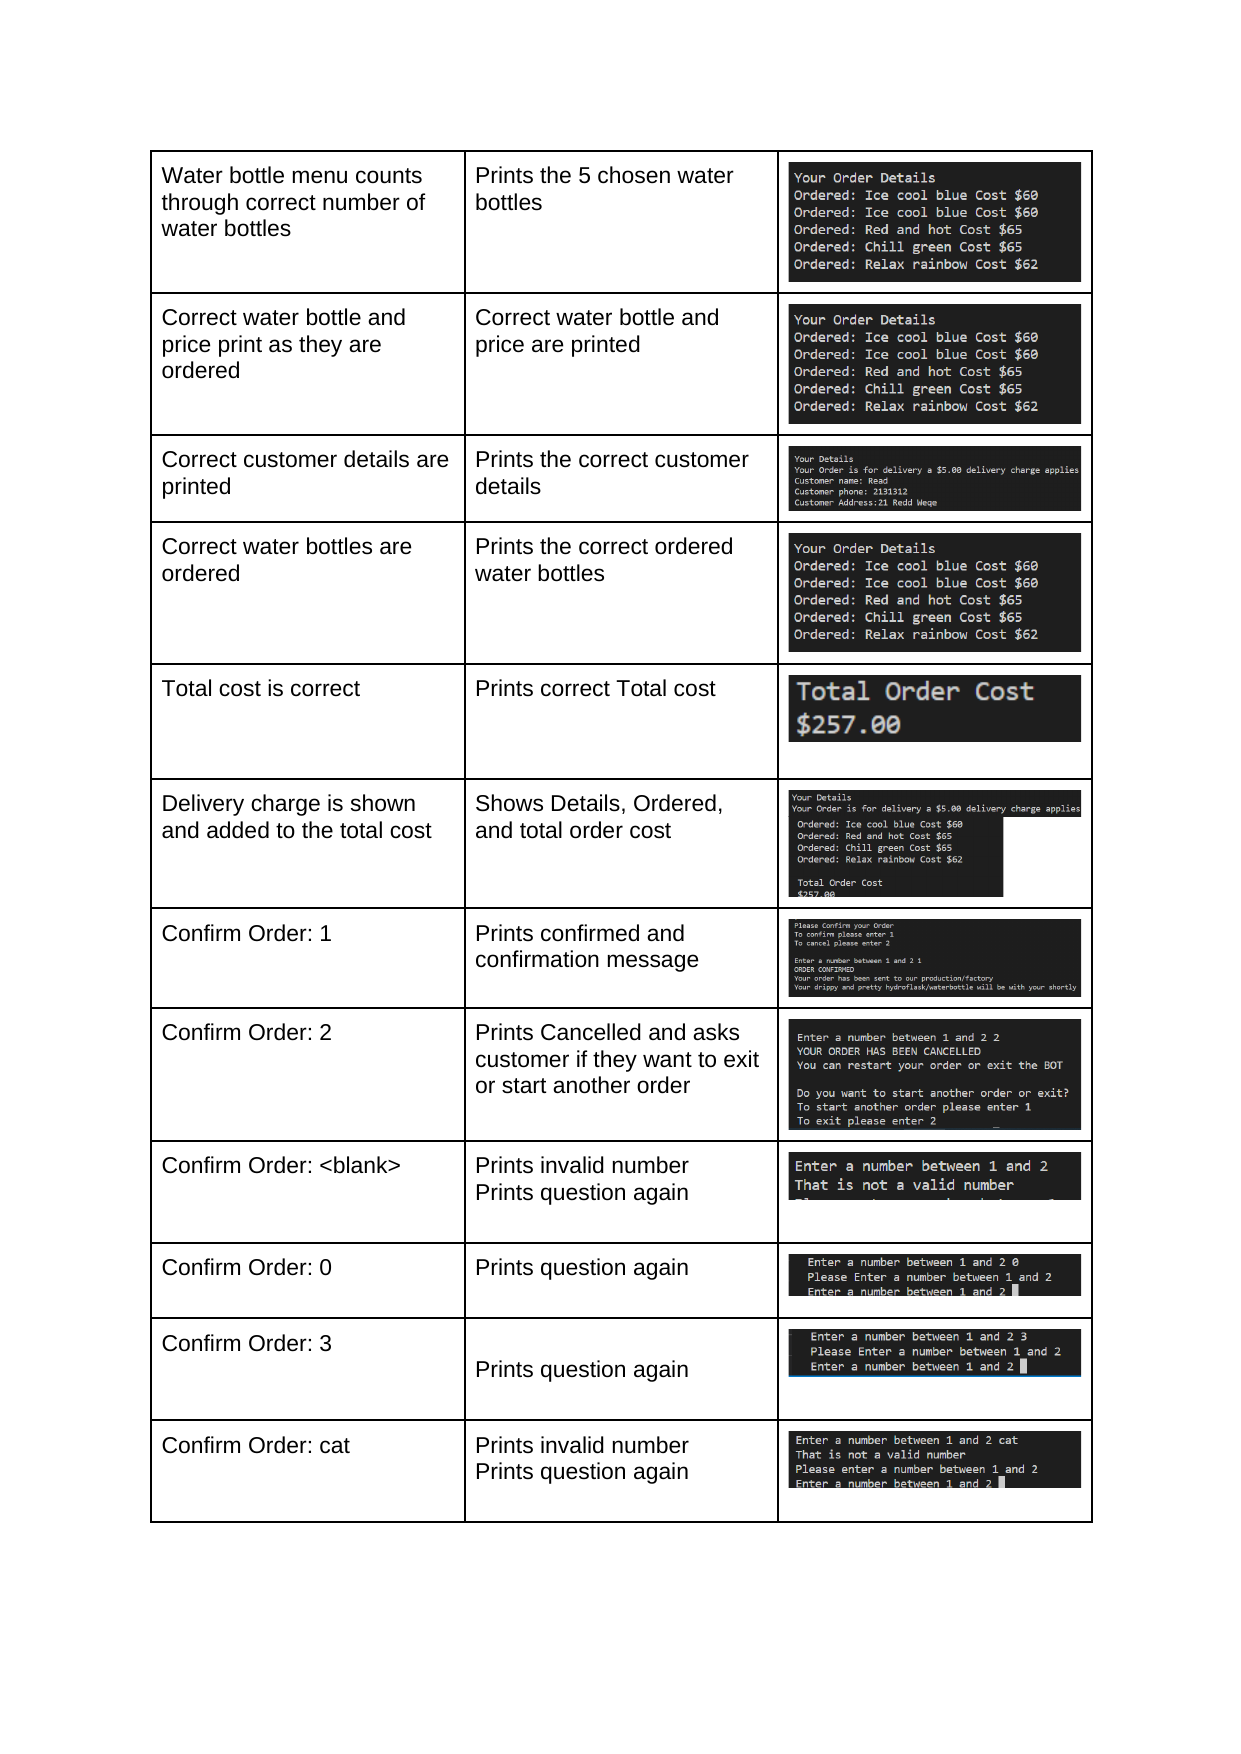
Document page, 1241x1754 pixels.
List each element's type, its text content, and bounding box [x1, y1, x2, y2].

table_cell Prints confirmed and confirmation message [466, 909, 777, 1007]
table_cell Correct water bottle and price print as they are ordered [152, 294, 464, 434]
table_cell Prints question again [466, 1319, 777, 1419]
table_cell [779, 1009, 1091, 1139]
picture [788, 162, 1082, 282]
picture [788, 675, 1082, 742]
table_cell [779, 1319, 1091, 1419]
table_cell [779, 152, 1091, 292]
table_cell [779, 436, 1091, 521]
picture [788, 304, 1082, 424]
table_cell Confirm Order: <blank> [152, 1142, 464, 1242]
picture [788, 790, 1082, 897]
table_cell Confirm Order: 2 [152, 1009, 464, 1139]
table_cell [779, 780, 1091, 907]
table_cell [779, 665, 1091, 778]
table_cell [779, 523, 1091, 662]
table_cell Prints the correct customer details [466, 436, 777, 521]
table_cell Prints question again [466, 1244, 777, 1317]
table_cell Prints the correct ordered water bottles [466, 523, 777, 662]
table_cell Confirm Order: 3 [152, 1319, 464, 1419]
table_cell [779, 909, 1091, 1007]
table_cell [779, 1421, 1091, 1521]
picture [788, 1019, 1082, 1130]
table_cell Prints correct Total cost [466, 665, 777, 778]
picture [788, 919, 1082, 997]
table_cell Correct water bottles are ordered [152, 523, 464, 662]
picture [788, 1431, 1082, 1488]
table_cell Confirm Order: cat [152, 1421, 464, 1521]
table_cell Prints Cancelled and asks customer if they want to exit or start another order [466, 1009, 777, 1139]
table_cell [779, 1244, 1091, 1317]
table_cell Confirm Order: 1 [152, 909, 464, 1007]
picture [788, 1152, 1082, 1200]
table_cell Total cost is correct [152, 665, 464, 778]
table_cell Prints the 5 chosen water bottles [466, 152, 777, 292]
picture [788, 1329, 1082, 1377]
table_cell [779, 294, 1091, 434]
table_cell Confirm Order: 0 [152, 1244, 464, 1317]
picture [788, 1254, 1082, 1296]
picture [788, 446, 1082, 511]
table_cell Prints invalid number Prints question again [466, 1142, 777, 1242]
table_cell [779, 1142, 1091, 1242]
table_cell Prints invalid number Prints question again [466, 1421, 777, 1521]
table_cell Shows Details, Ordered, and total order cost [466, 780, 777, 907]
table_cell Correct customer details are printed [152, 436, 464, 521]
table_cell Water bottle menu counts through correct number of water bottles [152, 152, 464, 292]
table_cell Correct water bottle and price are printed [466, 294, 777, 434]
picture [788, 533, 1082, 652]
table_cell Delivery charge is shown and added to the total cost [152, 780, 464, 907]
